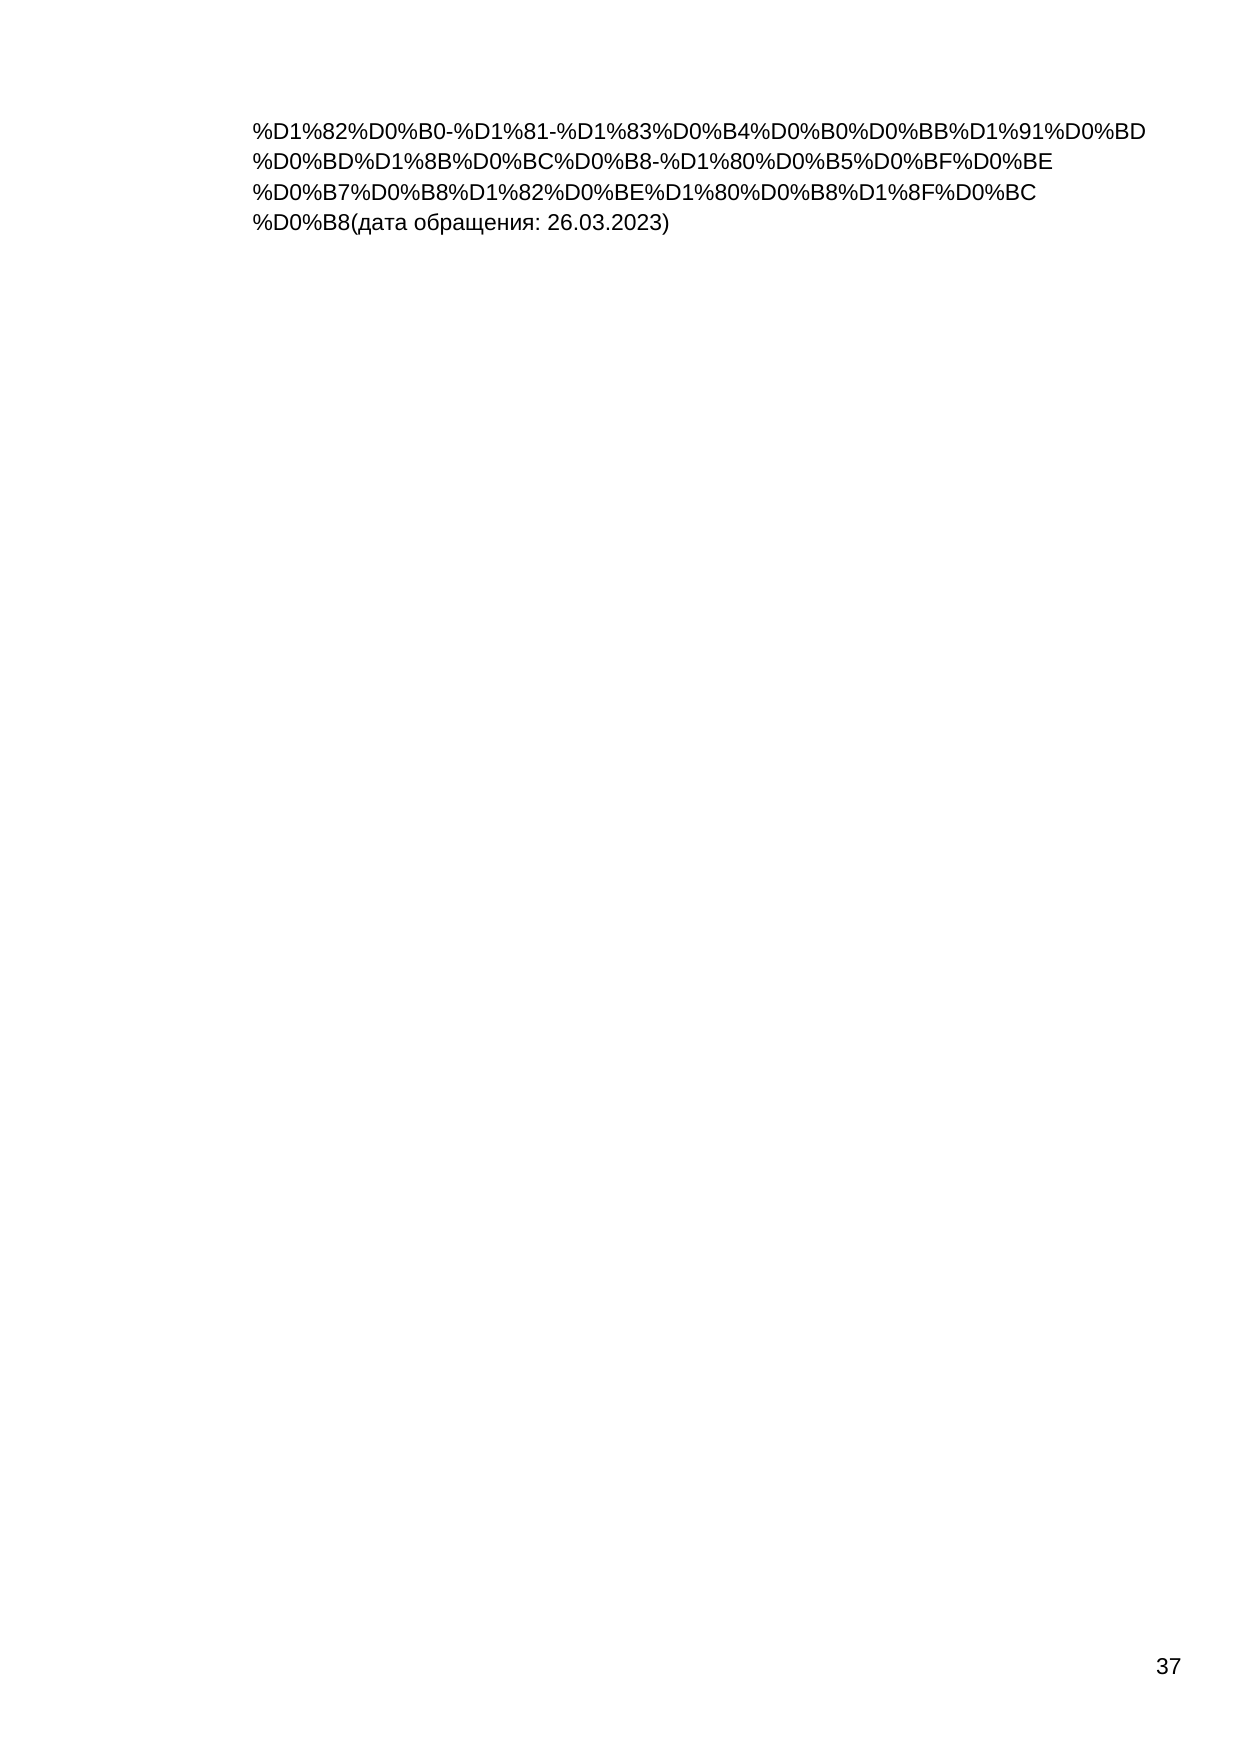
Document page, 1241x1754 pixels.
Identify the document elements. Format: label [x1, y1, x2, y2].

list [215, 118, 1181, 235]
